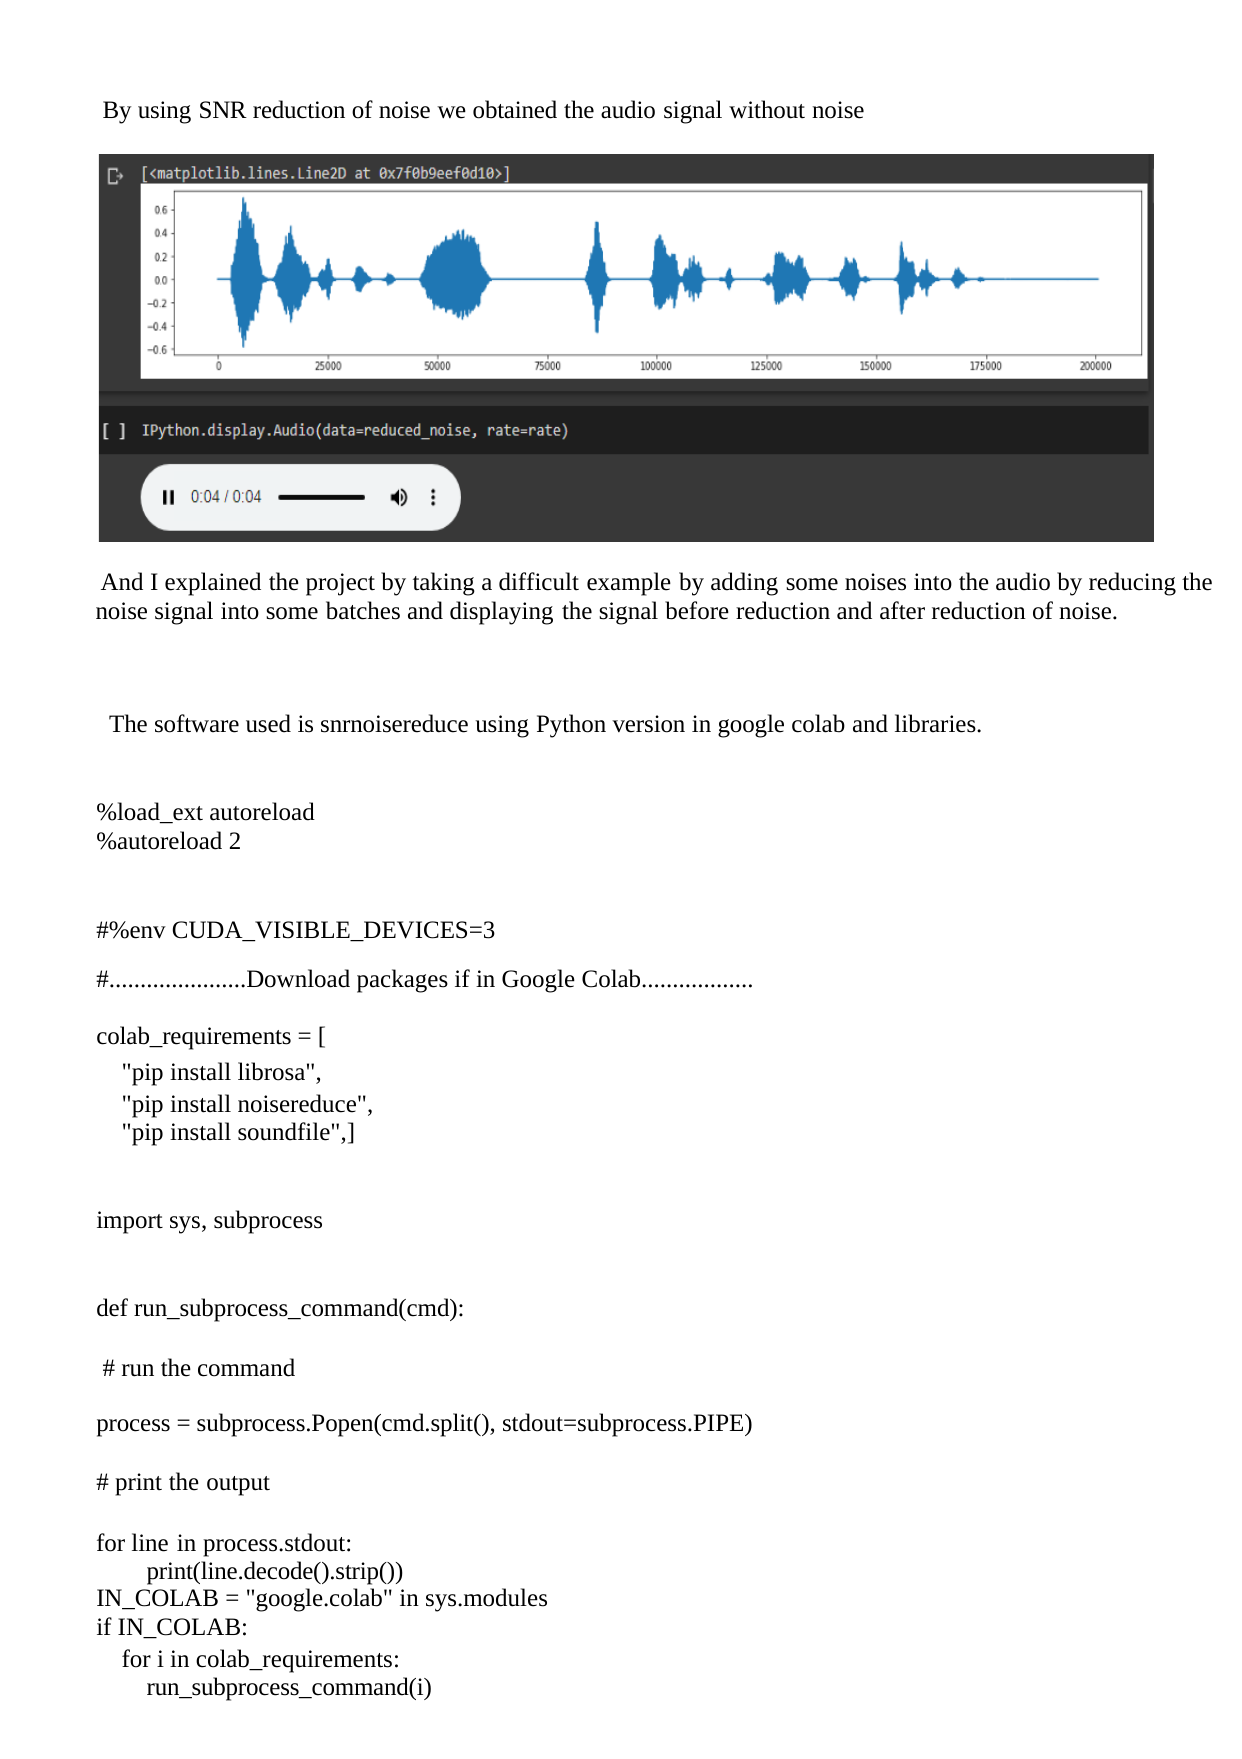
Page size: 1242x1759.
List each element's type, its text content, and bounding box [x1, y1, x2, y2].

text The software used is snrnoisereduce using Python version in google colab and libraries. [109, 709, 1231, 738]
text And I explained the project by taking a difficult example by adding some noises into the audio by reducing the noise signal into some batches and displaying the signal before reduction and after reduction of noise. [95, 567, 1231, 625]
text %load_ext autoreload [96, 797, 1231, 826]
text process = subprocess.Popen(cmd.split(), stdout=subprocess.PIPE) # print the output [96, 1408, 755, 1495]
text %autoreload 2 [96, 826, 1231, 855]
text IN_COLAB = "google.colab" in sys.modules [96, 1585, 1231, 1612]
text # run the command [102, 1353, 1231, 1381]
text "pip install noisereduce", [121, 1093, 1231, 1117]
text By using SNR reduction of noise we obtained the audio signal without noise [102, 95, 1231, 124]
text "pip install soundfile",] [121, 1117, 1231, 1146]
text #%env CUDA_VISIBLE_DEVICES=3 [96, 915, 1231, 944]
text def run_subprocess_command(cmd): [96, 1293, 1231, 1321]
text for i in colab_requirements: run_subprocess_command(i) [121, 1644, 434, 1701]
text for line in process.stdout: print(line.decode().strip()) [96, 1528, 434, 1585]
text if IN_COLAB: [96, 1612, 1231, 1641]
text #......................Download packages if in Google Colab.................. [96, 964, 1231, 993]
text import sys, subprocess [96, 1205, 1231, 1234]
picture [98, 154, 1154, 542]
text colab_requirements = [ "pip install librosa", [96, 1021, 328, 1086]
